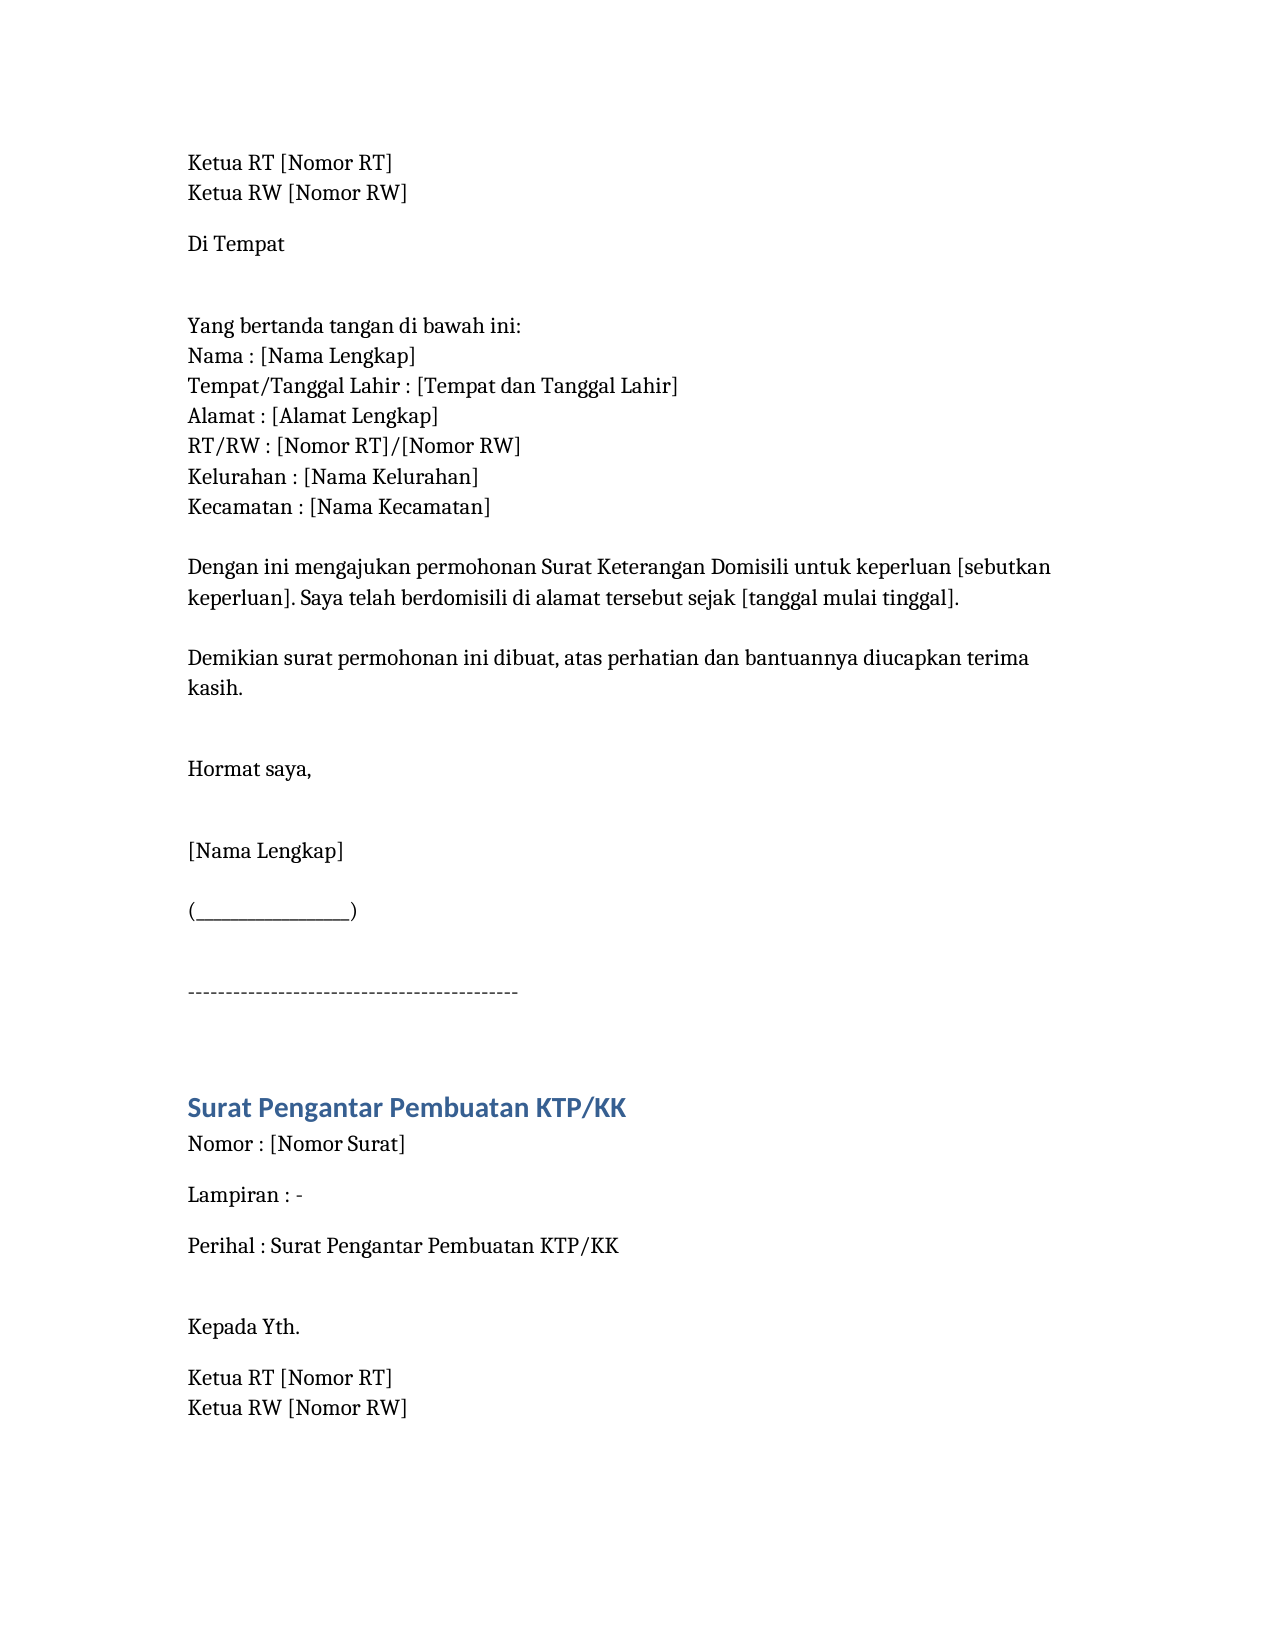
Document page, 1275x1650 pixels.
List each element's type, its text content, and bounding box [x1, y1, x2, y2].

text Hormat saya, [187, 726, 1087, 813]
text Kepada Yth. [187, 1284, 1087, 1340]
text Lampiran : - [187, 1182, 1087, 1208]
text Ketua RT [Nomor RT] Ketua RW [Nomor RW] [187, 1365, 1087, 1421]
text Ketua RT [Nomor RT] Ketua RW [Nomor RW] [187, 150, 1087, 207]
text -------------------------------------------- [187, 949, 1087, 1036]
subtitle Surat Pengantar Pembuatan KTP/KK [187, 1089, 1087, 1125]
text Yang bertanda tangan di bawah ini: Nama : [Nama Lengkap] Tempat/Tanggal Lahir : [Tempat dan Tanggal Lahir] Alamat : [Alamat Lengkap] RT/RW : [Nomor RT]/[Nomor RW] Kelurahan : [Nama Kelurahan] Kecamatan : [Nama Kecamatan] Dengan ini mengajukan permohonan Surat Keterangan Domisili untuk keperluan [sebutkan keperluan]. Saya telah berdomisili di alamat tersebut sejak [tanggal mulai tinggal]. Demikian surat permohonan ini dibuat, atas perhatian dan bantuannya diucapkan terima kasih. [187, 312, 1087, 701]
text Di Tempat [187, 231, 1087, 288]
text Nomor : [Nomor Surat] [187, 1131, 1087, 1157]
text Perihal : Surat Pengantar Pembuatan KTP/KK [187, 1233, 1087, 1259]
text [Nama Lengkap] (__________________) [187, 837, 1087, 924]
